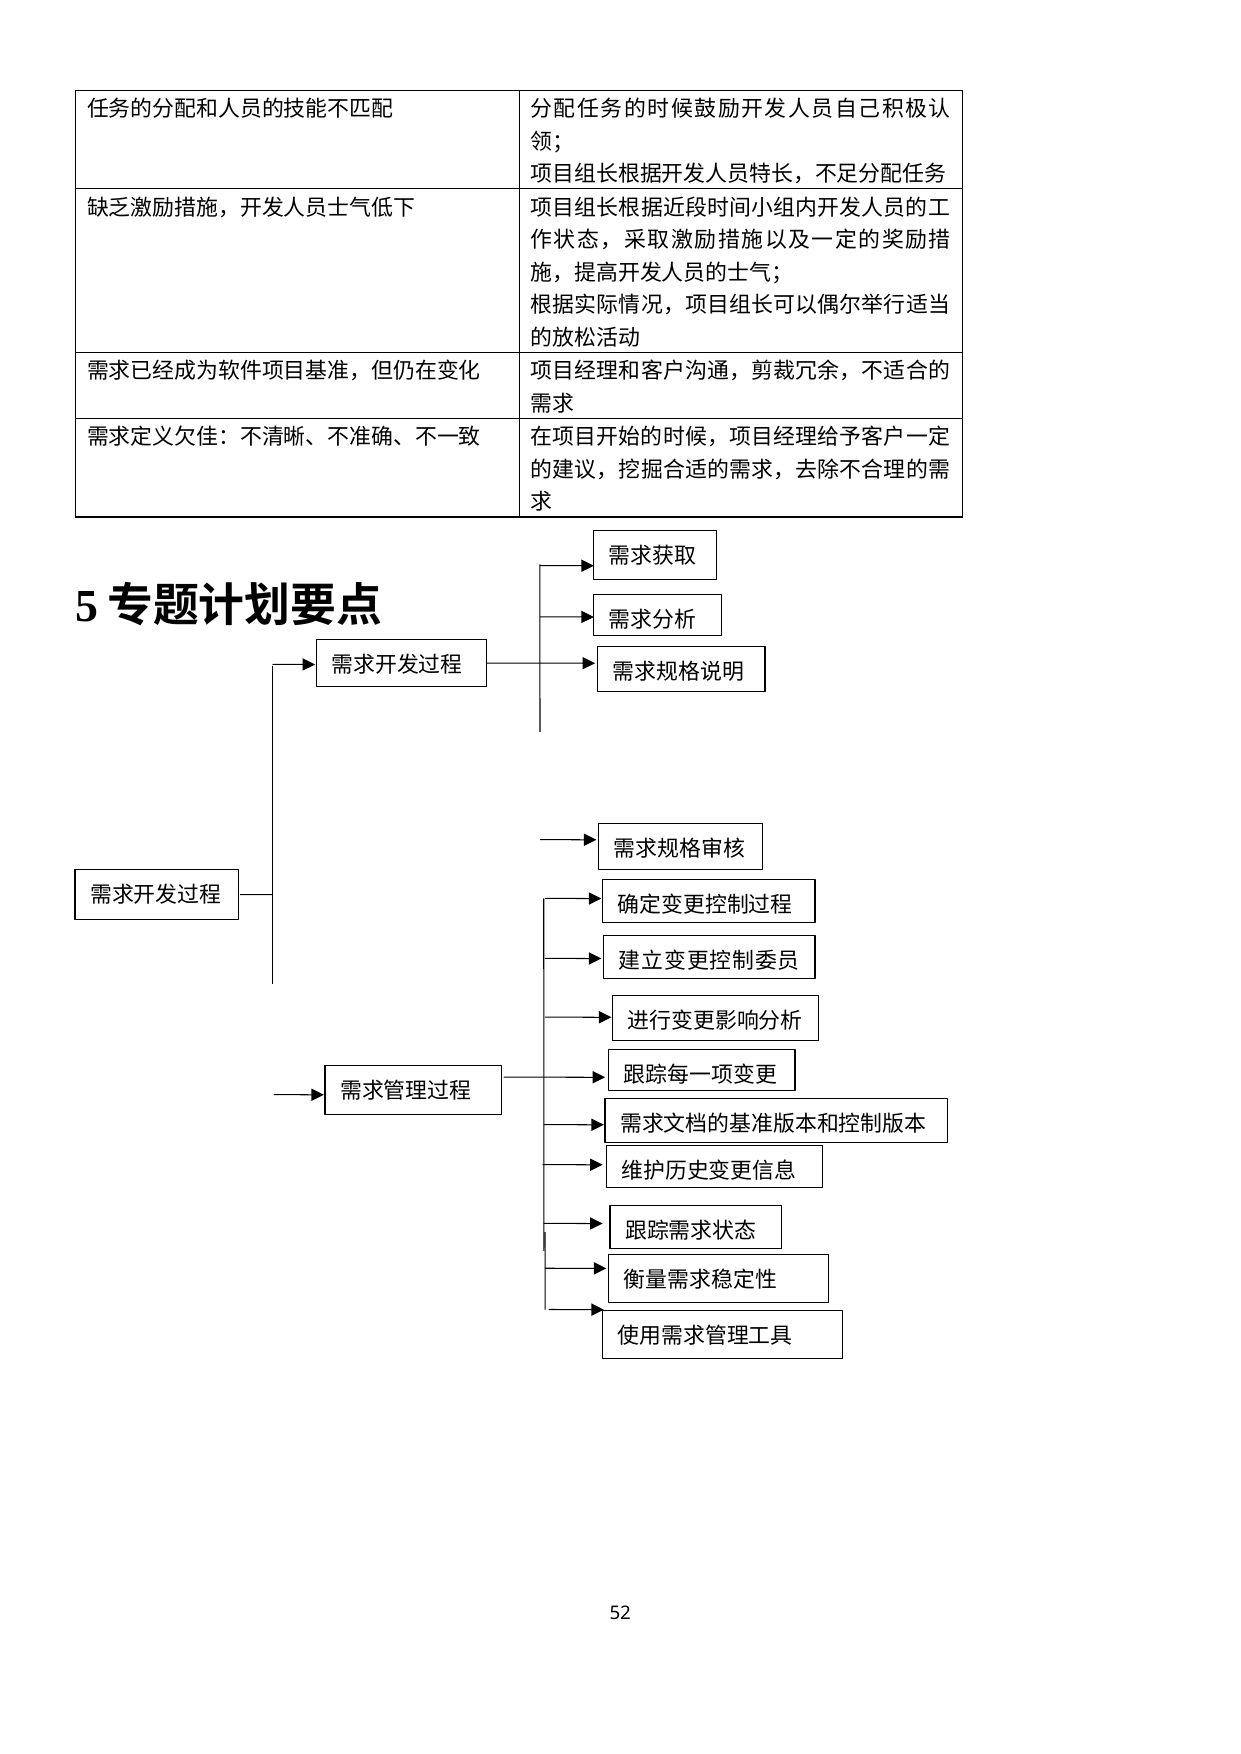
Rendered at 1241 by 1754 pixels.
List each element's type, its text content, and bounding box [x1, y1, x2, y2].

subtitle 5专题计划要点 [541, 553, 1165, 650]
table_cell 需求已经成为软件项目基准，但仍在变化 [76, 353, 519, 418]
table_cell 项目经理和客户沟通，剪裁冗余，不适合的需求 [520, 353, 962, 418]
table_cell 缺乏激励措施，开发人员士气低下 [76, 189, 519, 352]
table_cell 在项目开始的时候，项目经理给予客户一定的建议，挖掘合适的需求，去除不合理的需求 [520, 419, 962, 516]
subtitle 5专题计划要点 [75, 553, 593, 650]
table_cell 任务的分配和人员的技能不匹配 [76, 91, 519, 188]
table_cell 需求定义欠佳：不清晰、不准确、不一致 [76, 419, 519, 516]
table_cell 项目组长根据近段时间小组内开发人员的工作状态，采取激励措施以及一定的奖励措施，提高开发人员的士气； 根据实际情况，项目组长可以偶尔举行适当的放松活动 [520, 189, 962, 352]
table_cell 分配任务的时候鼓励开发人员自己积极认领； 项目组长根据开发人员特长，不足分配任务 [520, 91, 962, 188]
